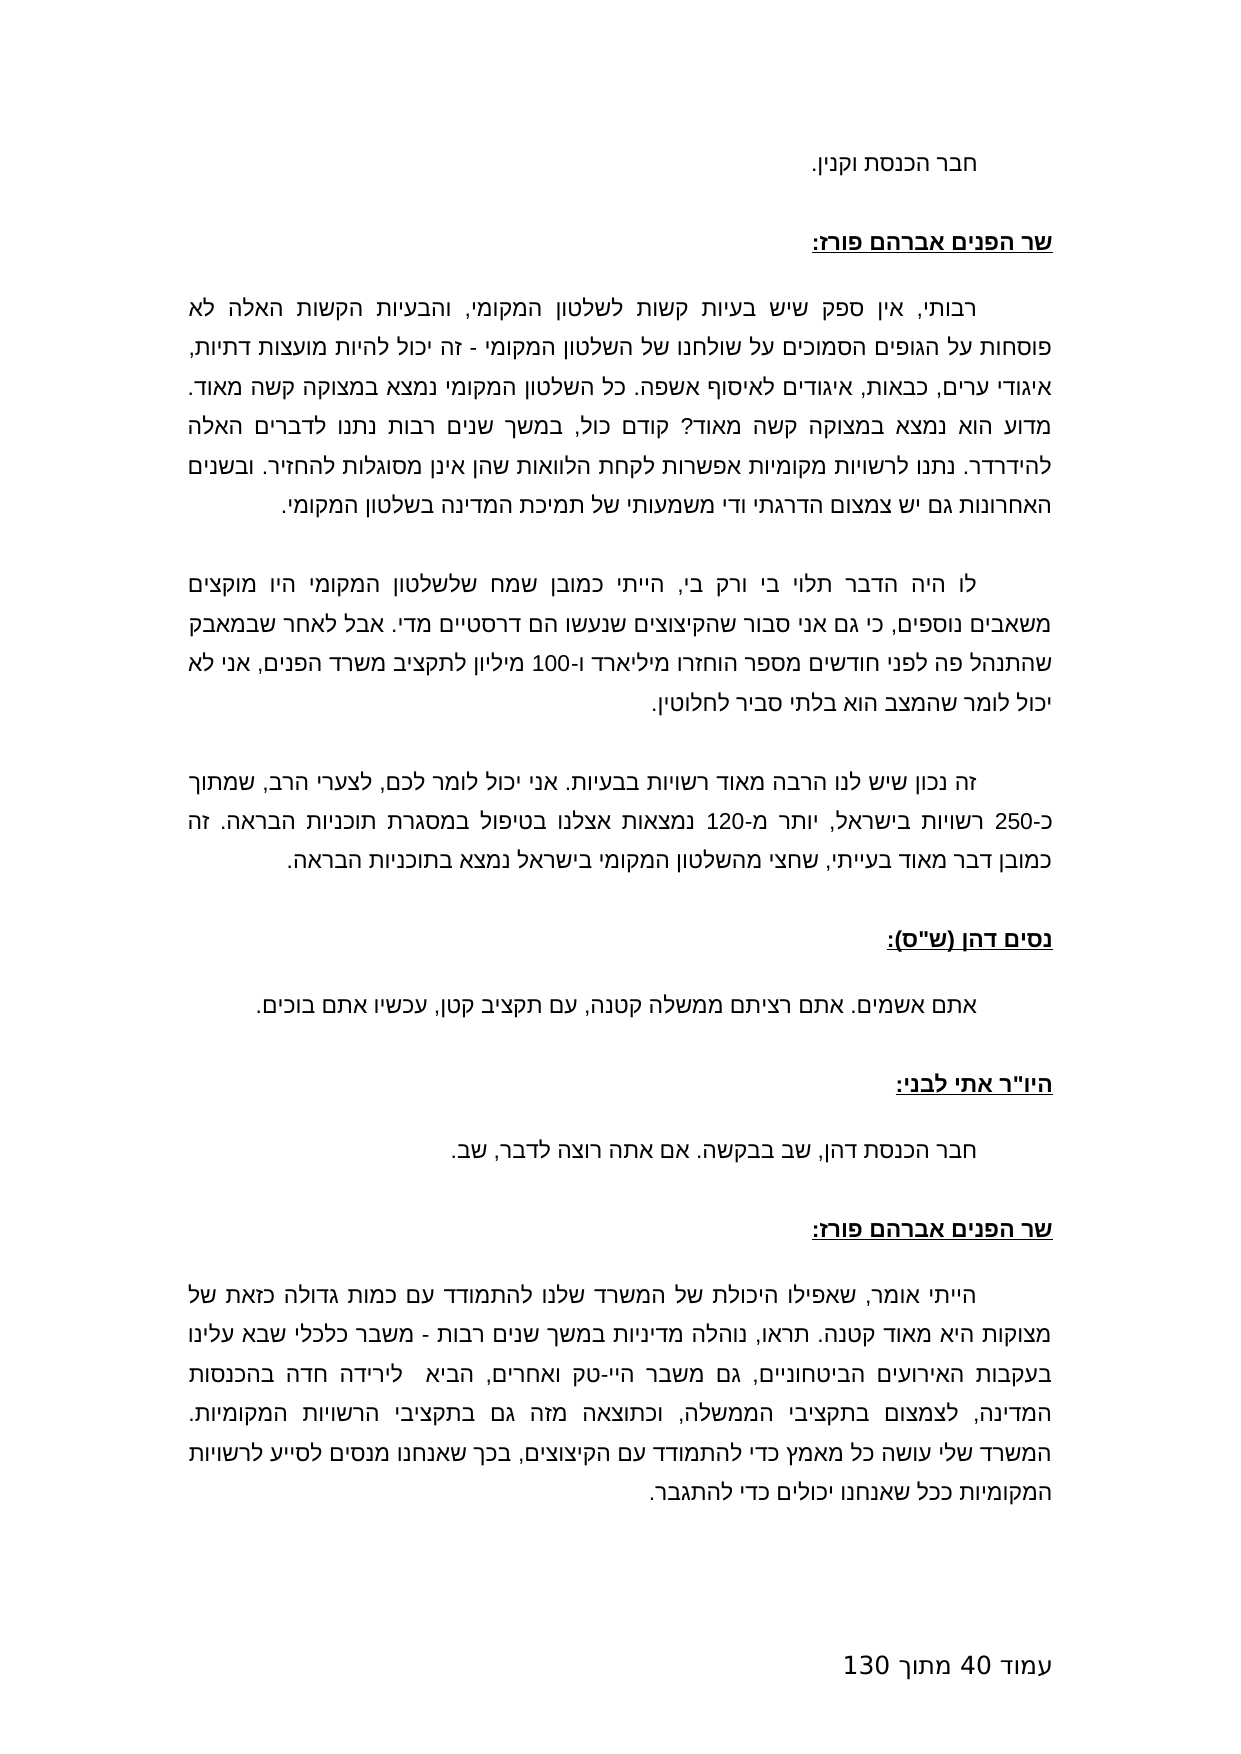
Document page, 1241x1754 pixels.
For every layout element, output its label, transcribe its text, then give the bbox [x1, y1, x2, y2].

text היו"ר אתי לבני: [187, 1071, 1053, 1098]
text אתם אשמים. אתם רציתם ממשלה קטנה, עם תקציב קטן, עכשיו אתם בוכים. [187, 992, 1053, 1019]
text לו היה הדבר תלוי בי ורק בי, הייתי כמובן שמח שלשלטון המקומי היו מוקצים משאבים נוספים, כי גם אני סבור שהקיצוצים שנעשו הם דרסטיים מדי. אבל לאחר שבמאבק שהתנהל פה לפני חודשים מספר הוחזרו מיליארד ו-100 מיליון לתקציב משרד הפנים, אני לא יכול לומר שהמצב הוא בלתי סביר לחלוטין. [187, 571, 1053, 716]
text רבותי, אין ספק שיש בעיות קשות לשלטון המקומי, והבעיות הקשות האלה לא פוסחות על הגופים הסמוכים על שולחנו של השלטון המקומי - זה יכול להיות מועצות דתיות, איגודי ערים, כבאות, איגודים לאיסוף אשפה. כל השלטון המקומי נמצא במצוקה קשה מאוד. מדוע הוא נמצא במצוקה קשה מאוד? קודם כול, במשך שנים רבות נתנו לדברים האלה להידרדר. נתנו לרשויות מקומיות אפשרות לקחת הלוואות שהן אינן מסוגלות להחזיר. ובשנים האחרונות גם יש צמצום הדרגתי ודי משמעותי של תמיכת המדינה בשלטון המקומי. [187, 295, 1053, 518]
text שר הפנים אברהם פורז: [187, 1216, 1053, 1242]
text הייתי אומר, שאפילו היכולת של המשרד שלנו להתמודד עם כמות גדולה כזאת של מצוקות היא מאוד קטנה. תראו, נוהלה מדיניות במשך שנים רבות - משבר כלכלי שבא עלינו בעקבות האירועים הביטחוניים, גם משבר היי-טק ואחרים, הביא לירידה חדה בהכנסות המדינה, לצמצום בתקציבי הממשלה, וכתוצאה מזה גם בתקציבי הרשויות המקומיות. המשרד שלי עושה כל מאמץ כדי להתמודד עם הקיצוצים, בכך שאנחנו מנסים לסייע לרשויות המקומיות ככל שאנחנו יכולים כדי להתגבר. [187, 1282, 1053, 1506]
text נסים דהן (ש"ס): [187, 926, 1053, 953]
text שר הפנים אברהם פורז: [187, 229, 1053, 255]
text חבר הכנסת וקנין. [187, 150, 1053, 176]
text זה נכון שיש לנו הרבה מאוד רשויות בבעיות. אני יכול לומר לכם, לצערי הרב, שמתוך כ-250 רשויות בישראל, יותר מ-120 נמצאות אצלנו בטיפול במסגרת תוכניות הבראה. זה כמובן דבר מאוד בעייתי, שחצי מהשלטון המקומי בישראל נמצא בתוכניות הבראה. [187, 768, 1053, 874]
text חבר הכנסת דהן, שב בבקשה. אם אתה רוצה לדבר, שב. [187, 1137, 1053, 1163]
